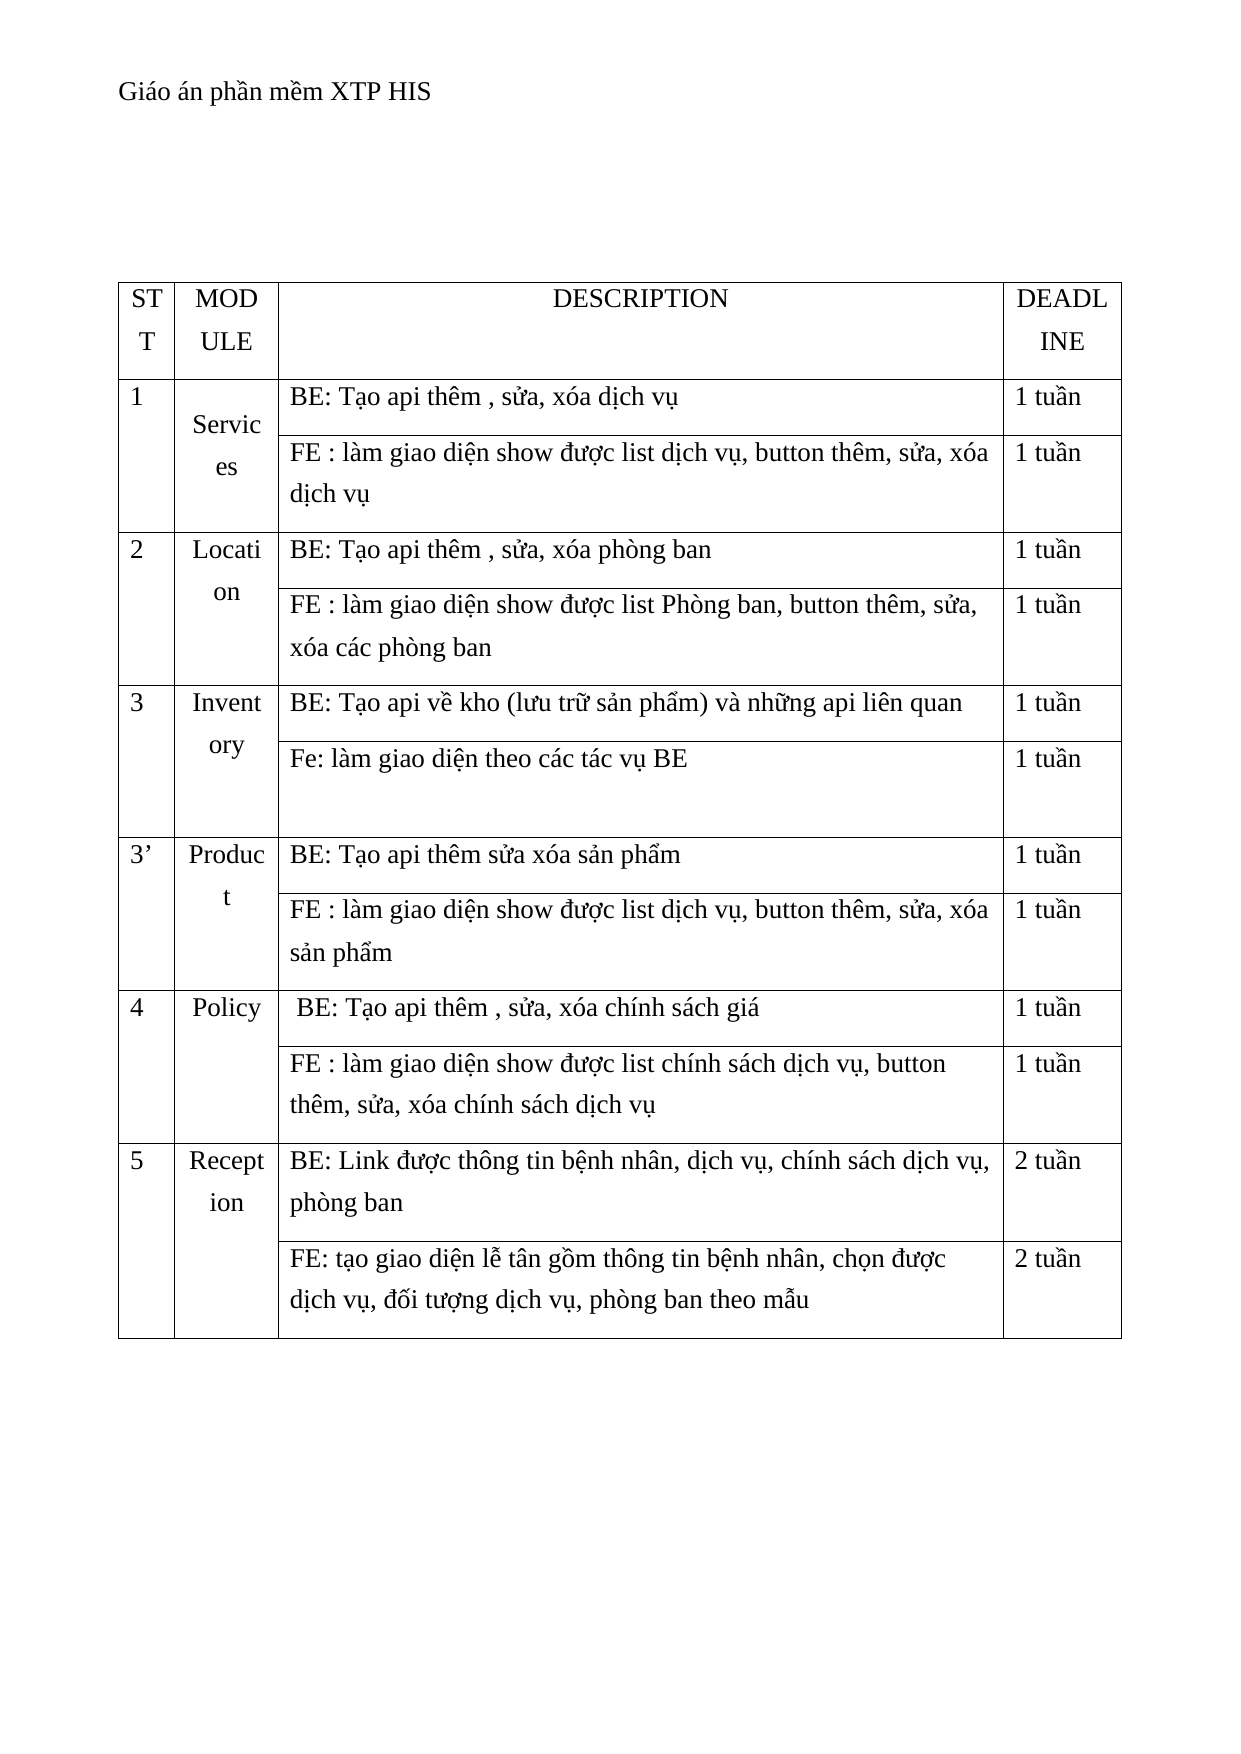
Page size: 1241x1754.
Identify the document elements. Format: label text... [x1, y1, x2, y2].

table_cell 1 tuần [1004, 1047, 1121, 1143]
table_cell Fe: làm giao diện theo các tác vụ BE [279, 742, 1003, 837]
table_cell 1 tuần [1004, 686, 1121, 741]
table_cell FE : làm giao diện show được list dịch vụ, button thêm, sửa, xóa sản phẩm [279, 894, 1003, 990]
table_cell 1 tuần [1004, 991, 1121, 1046]
table_cell 1 tuần [1004, 533, 1121, 588]
table_cell 2 [119, 533, 174, 685]
table_cell 1 tuần [1004, 436, 1121, 532]
table_header STT [119, 283, 174, 379]
table_cell BE: Tạo api thêm , sửa, xóa phòng ban [279, 533, 1003, 588]
table_cell BE: Tạo api thêm sửa xóa sản phẩm [279, 838, 1003, 893]
table_cell BE: Tạo api thêm , sửa, xóa chính sách giá [279, 991, 1003, 1046]
table_cell 1 tuần [1004, 838, 1121, 893]
table_cell 1 [119, 380, 174, 532]
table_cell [279, 1242, 1003, 1338]
table_cell Reception [175, 1144, 278, 1338]
table_cell FE : làm giao diện show được list dịch vụ, button thêm, sửa, xóa dịch vụ [279, 436, 1003, 532]
table_cell 3 [119, 686, 174, 837]
table_cell Inventory [175, 686, 278, 837]
table_cell Services [175, 380, 278, 532]
table_cell 5 [119, 1144, 174, 1338]
table_header DEADLINE [1004, 283, 1121, 379]
table_header MODULE [175, 283, 278, 379]
table_cell BE: Tạo api về kho (lưu trữ sản phẩm) và những api liên quan [279, 686, 1003, 741]
table_cell 4 [119, 991, 174, 1143]
table_cell BE: Tạo api thêm , sửa, xóa dịch vụ [279, 380, 1003, 434]
table_cell BE: Link được thông tin bệnh nhân, dịch vụ, chính sách dịch vụ, phòng ban [279, 1144, 1003, 1241]
table_cell Policy [175, 991, 278, 1143]
table_cell 1 tuần [1004, 894, 1121, 990]
table_cell FE : làm giao diện show được list chính sách dịch vụ, button thêm, sửa, xóa chính sách dịch vụ [279, 1047, 1003, 1143]
table_cell 1 tuần [1004, 380, 1121, 434]
table_cell 1 tuần [1004, 589, 1121, 685]
table_cell 2 tuần [1004, 1242, 1121, 1338]
table_cell 2 tuần [1004, 1144, 1121, 1241]
table_cell 1 tuần [1004, 742, 1121, 837]
table_cell Product [175, 838, 278, 990]
table_cell FE : làm giao diện show được list Phòng ban, button thêm, sửa, xóa các phòng ban [279, 589, 1003, 685]
table_cell Location [175, 533, 278, 685]
table_cell 3’ [119, 838, 174, 990]
table_header DESCRIPTION [279, 283, 1003, 379]
